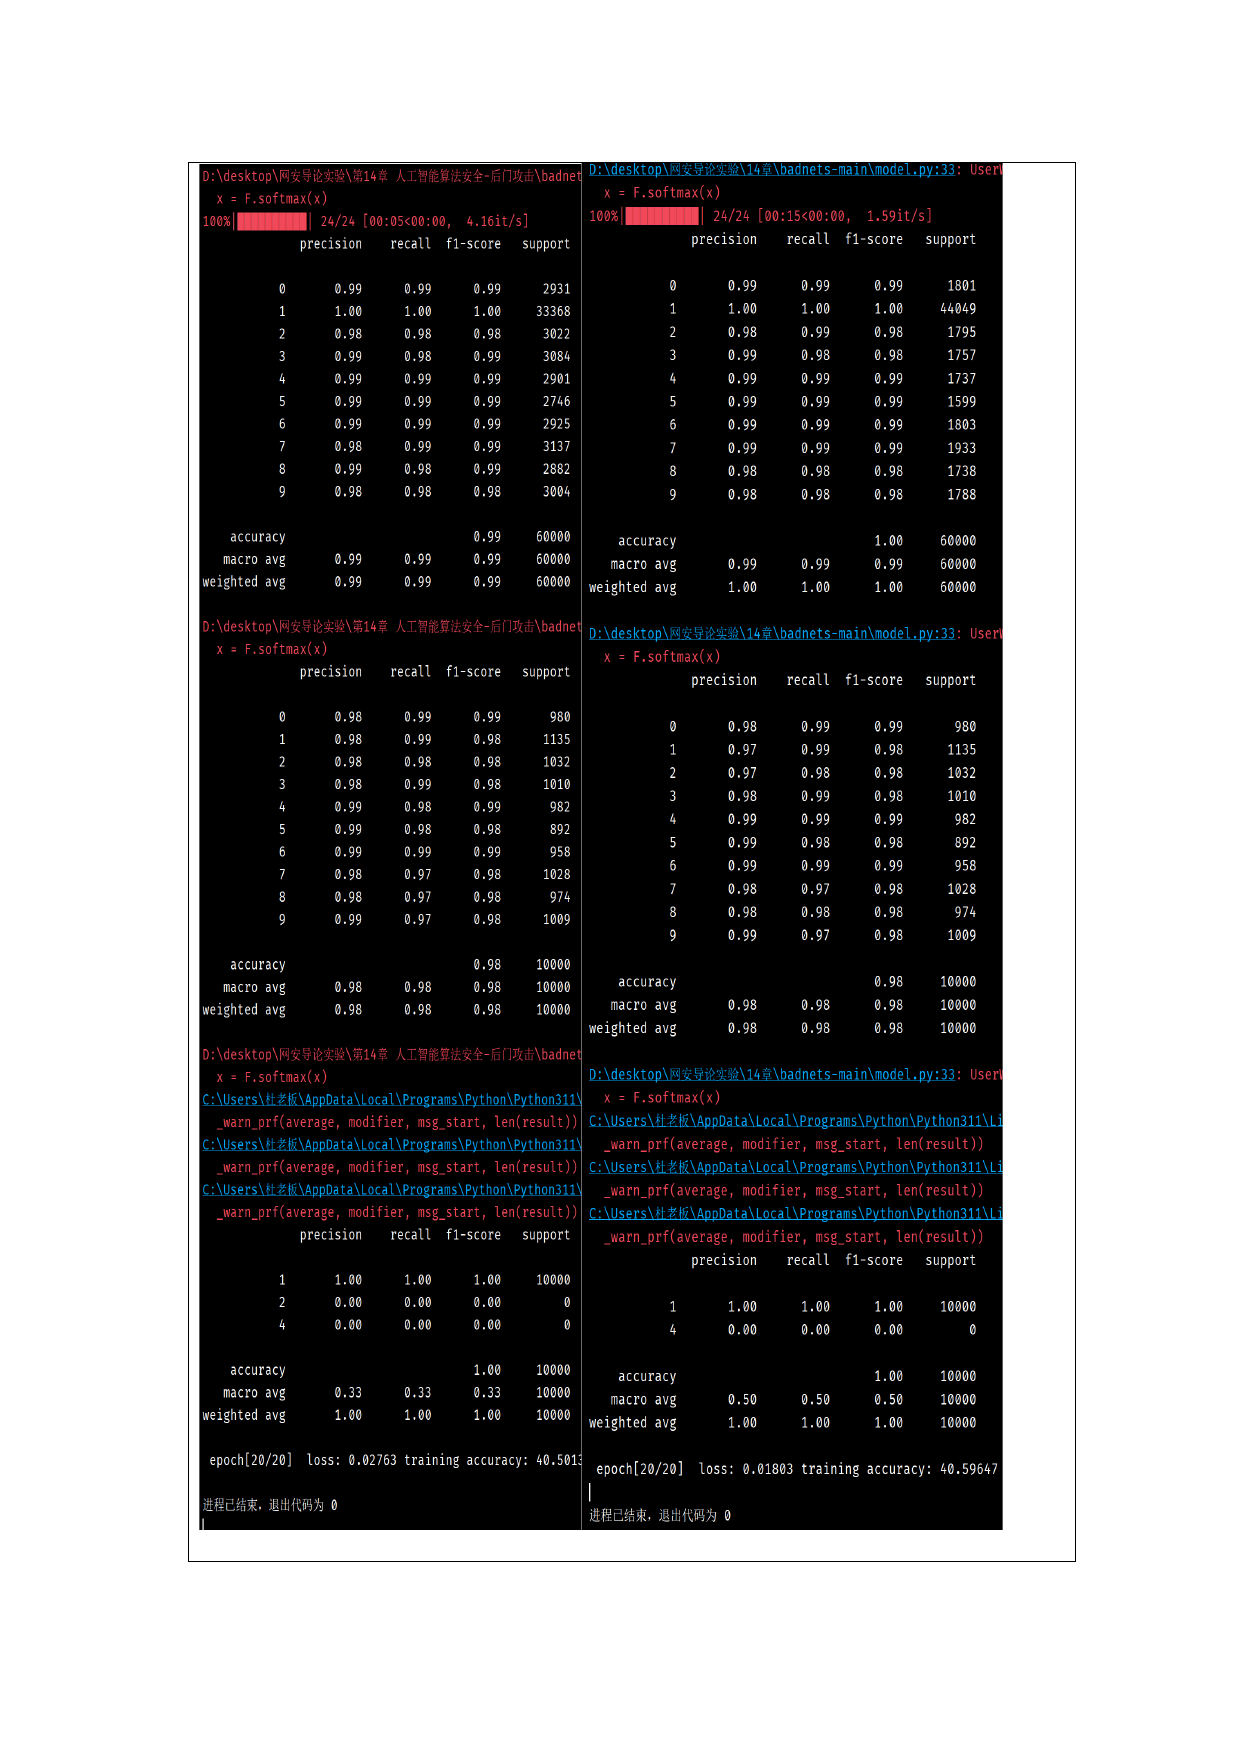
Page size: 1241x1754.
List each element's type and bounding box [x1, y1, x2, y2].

picture [607, 163, 615, 174]
picture [897, 163, 906, 174]
picture [771, 163, 818, 174]
picture [821, 163, 894, 174]
picture [690, 169, 709, 174]
picture [909, 163, 952, 174]
picture [675, 163, 694, 174]
picture [712, 168, 719, 174]
picture [713, 163, 732, 174]
picture [752, 163, 763, 174]
picture [636, 163, 674, 174]
picture [618, 163, 633, 174]
table_cell [189, 163, 1075, 1561]
picture [199, 163, 1003, 1530]
picture [592, 163, 607, 174]
picture [735, 163, 749, 174]
